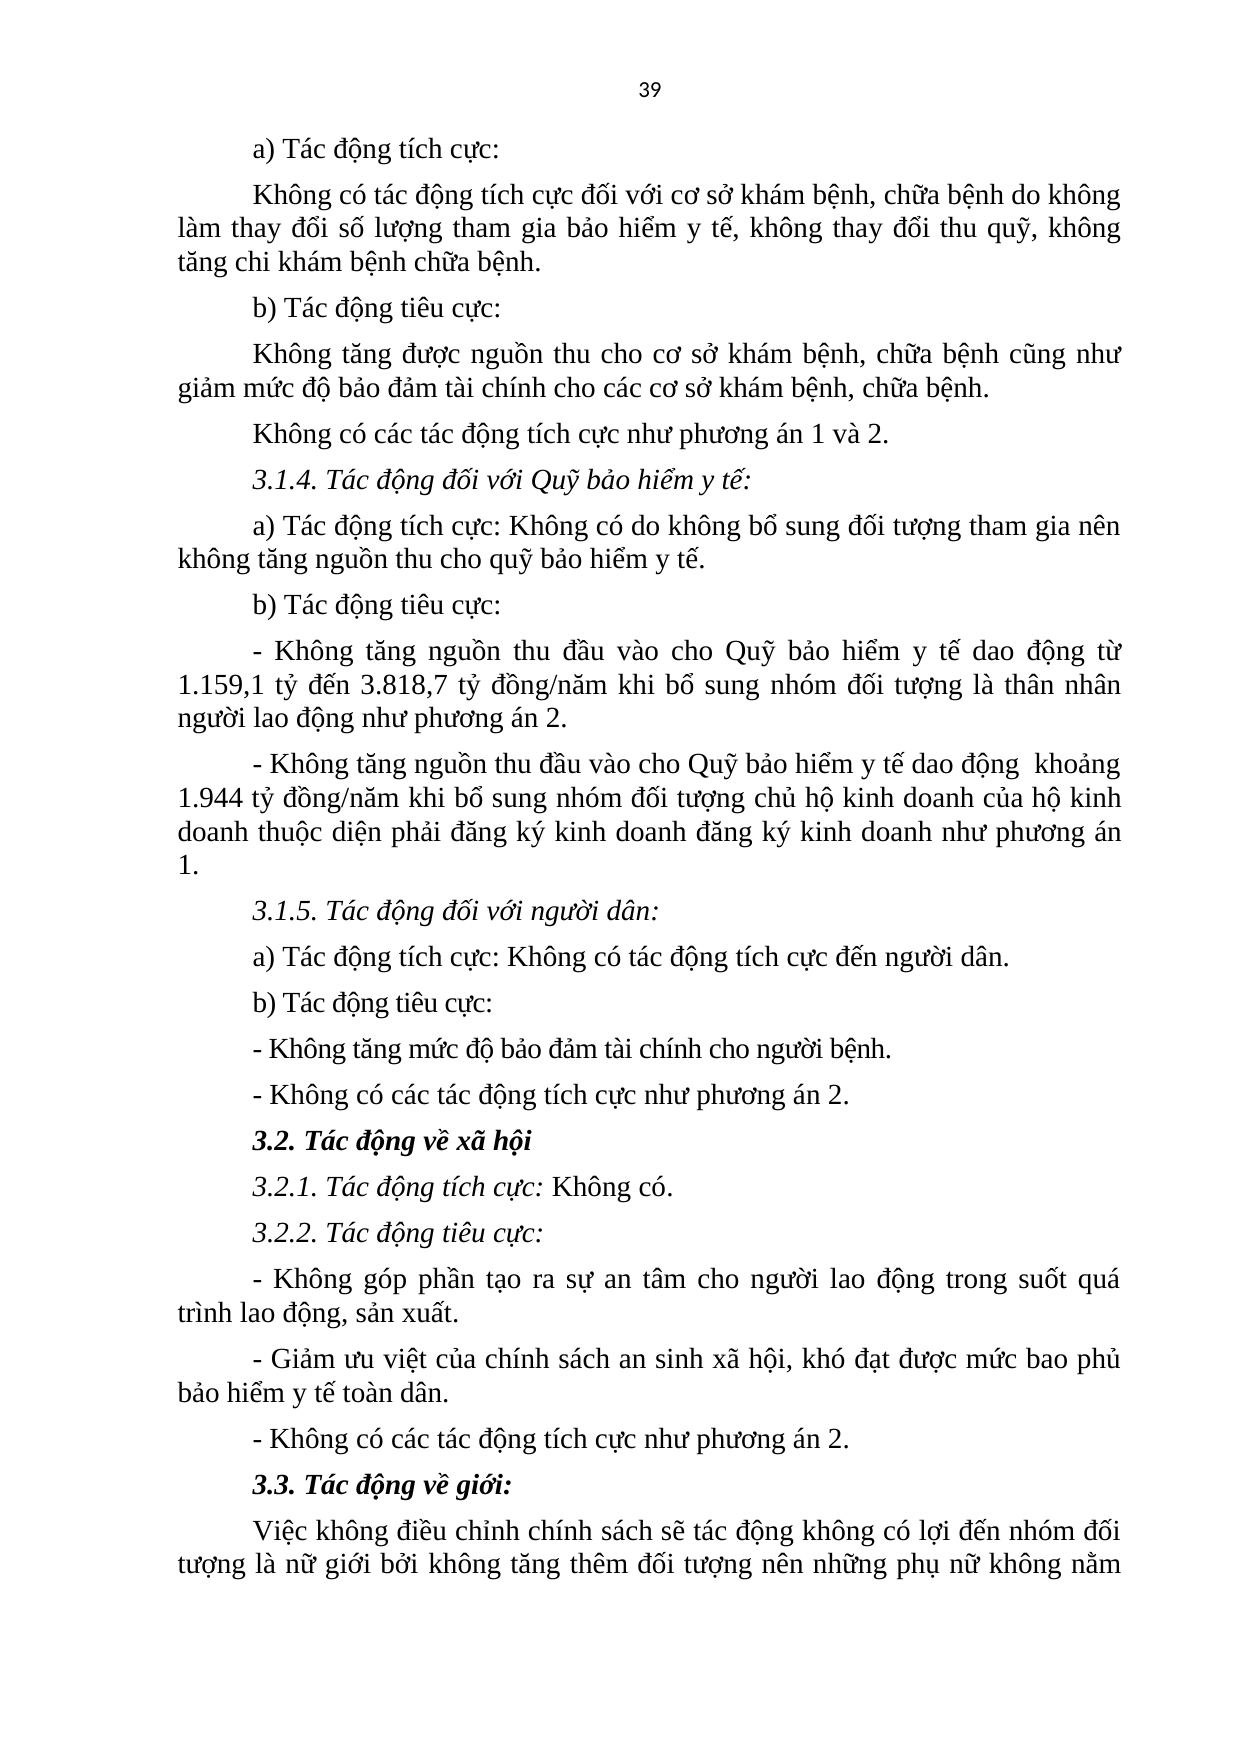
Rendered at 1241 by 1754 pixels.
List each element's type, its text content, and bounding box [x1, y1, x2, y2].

text 3.2.2. Tác động tiêu cực: [177, 1216, 1122, 1249]
text a) Tác động tích cực: Không có tác động tích cực đến người dân. [177, 939, 1122, 973]
text - Không tăng nguồn thu đầu vào cho Quỹ bảo hiểm y tế dao động từ 1.159,1 tỷ đến 3.818,7 tỷ đồng/năm khi bổ sung nhóm đối tượng là thân nhân người lao động như phương án 2. [177, 633, 1122, 734]
text 3.1.4. Tác động đối với Quỹ bảo hiểm y tế: [177, 462, 1122, 495]
text b) Tác động tiêu cực: [177, 290, 1122, 324]
text - Không có các tác động tích cực như phương án 2. [177, 1421, 1122, 1454]
text a) Tác động tích cực: Không có do không bổ sung đối tượng tham gia nên không tăng nguồn thu cho quỹ bảo hiểm y tế. [177, 508, 1122, 575]
text 3.1.5. Tác động đối với người dân: [177, 893, 1122, 927]
text a) Tác động tích cực: [177, 131, 1122, 164]
text b) Tác động tiêu cực: [177, 985, 1122, 1019]
text b) Tác động tiêu cực: [177, 587, 1122, 621]
text 3.2.1. Tác động tích cực: Không có. [177, 1169, 1122, 1203]
text - Giảm ưu việt của chính sách an sinh xã hội, khó đạt được mức bao phủ bảo hiểm y tế toàn dân. [177, 1341, 1122, 1408]
text - Không tăng mức độ bảo đảm tài chính cho người bệnh. [177, 1031, 1122, 1065]
text - Không góp phần tạo ra sự an tâm cho người lao động trong suốt quá trình lao động, sản xuất. [177, 1262, 1122, 1329]
text Không tăng được nguồn thu cho cơ sở khám bệnh, chữa bệnh cũng như giảm mức độ bảo đảm tài chính cho các cơ sở khám bệnh, chữa bệnh. [177, 336, 1122, 403]
text Không có tác động tích cực đối với cơ sở khám bệnh, chữa bệnh do không làm thay đổi số lượng tham gia bảo hiểm y tế, không thay đổi thu quỹ, không tăng chi khám bệnh chữa bệnh. [177, 177, 1122, 278]
text 3.3. Tác động về giới: [177, 1467, 1122, 1500]
text - Không có các tác động tích cực như phương án 2. [177, 1077, 1122, 1111]
text Không có các tác động tích cực như phương án 1 và 2. [177, 416, 1122, 449]
text - Không tăng nguồn thu đầu vào cho Quỹ bảo hiểm y tế dao động khoảng 1.944 tỷ đồng/năm khi bổ sung nhóm đối tượng chủ hộ kinh doanh của hộ kinh doanh thuộc diện phải đăng ký kinh doanh đăng ký kinh doanh như phương án 1. [177, 747, 1122, 881]
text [177, 1513, 1122, 1580]
text 3.2. Tác động về xã hội [177, 1123, 1122, 1157]
